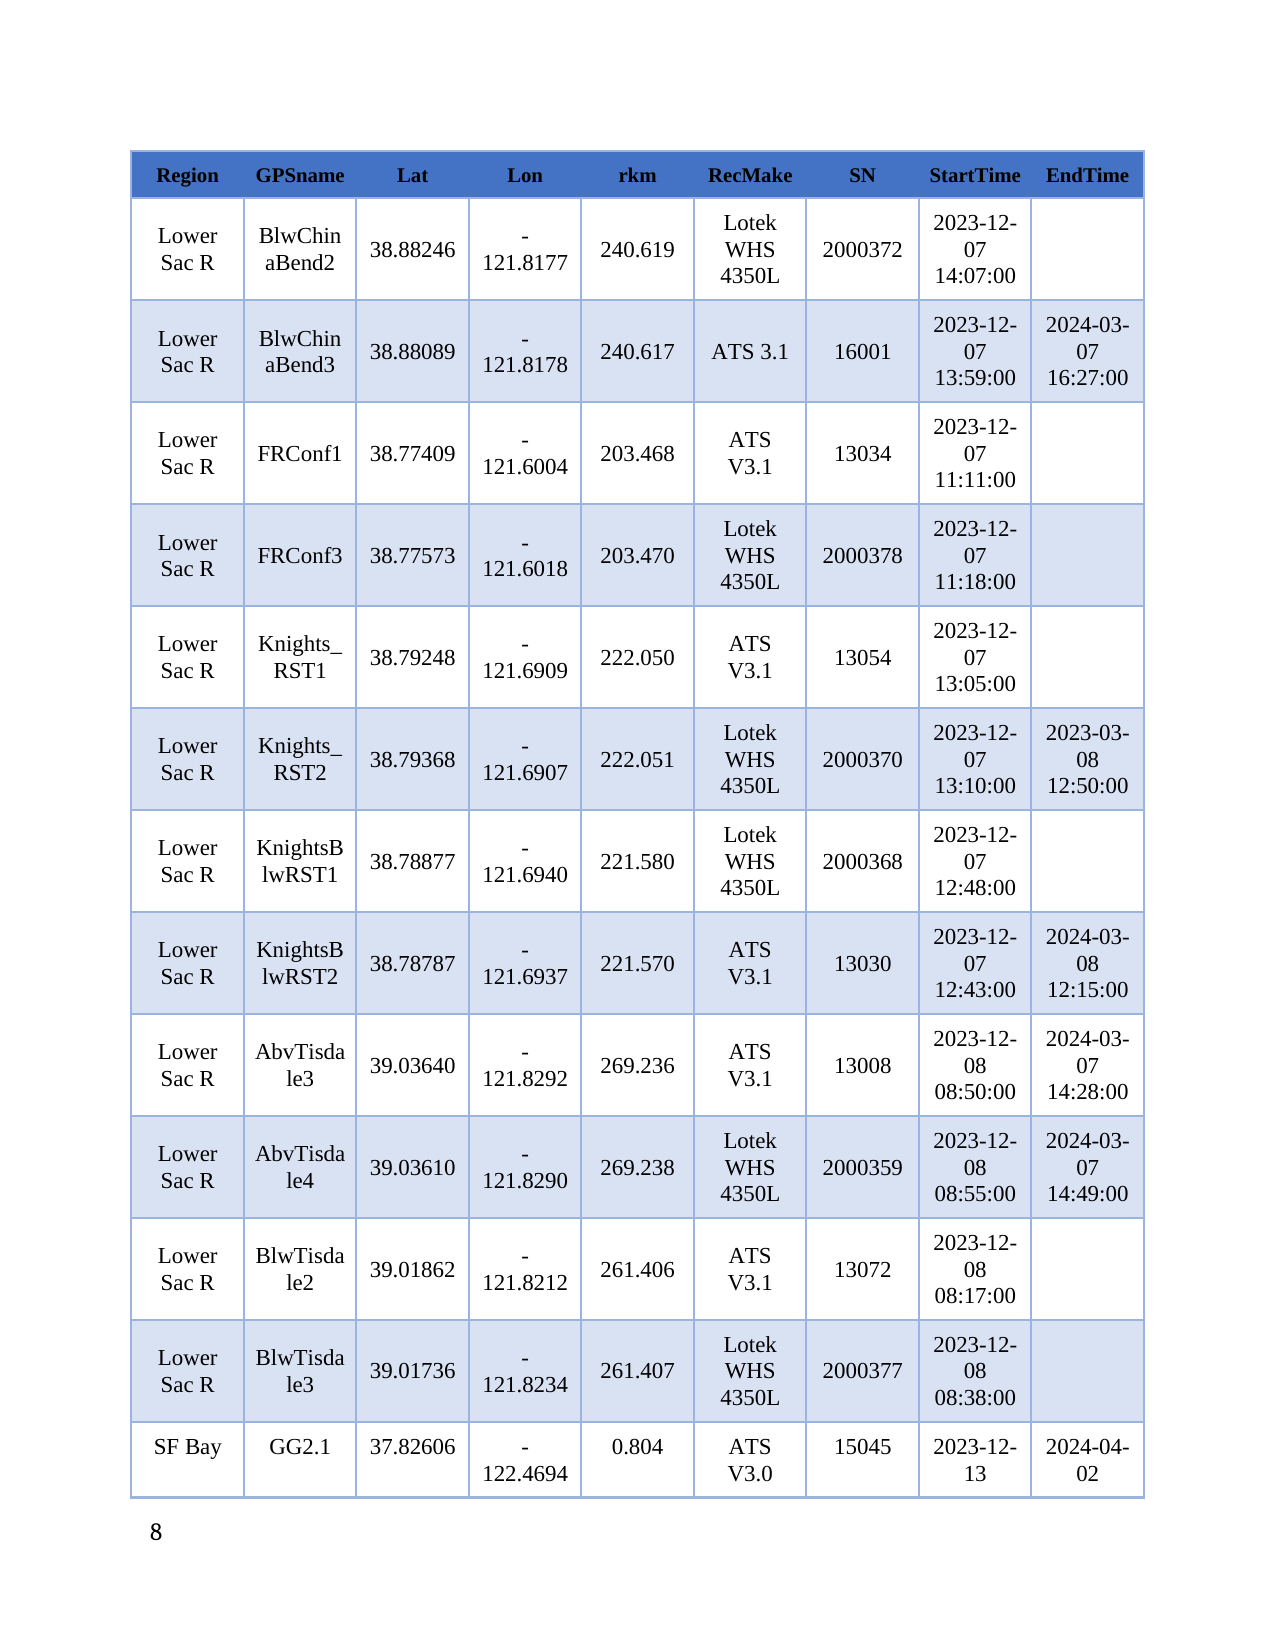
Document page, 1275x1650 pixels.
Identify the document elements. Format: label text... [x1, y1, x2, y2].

table_cell Lotek WHS 4350L [695, 811, 805, 911]
table_cell Lotek WHS 4350L [695, 709, 805, 809]
table_cell Knights_RST2 [245, 709, 355, 809]
table_cell Lower Sac R [132, 1015, 243, 1115]
table_cell -121.8292 [470, 1015, 580, 1115]
table_cell BlwTisdale3 [245, 1321, 355, 1421]
table_cell 2023-12-08 08:38:00 [920, 1321, 1030, 1421]
table_cell 2023-12-07 13:59:00 [920, 301, 1030, 401]
table_cell KnightsBlwRST1 [245, 811, 355, 911]
table_cell AbvTisdale4 [245, 1117, 355, 1217]
table_cell -121.6940 [470, 811, 580, 911]
table_cell 38.78877 [357, 811, 468, 911]
table_cell GG2.1 [245, 1423, 355, 1496]
table_cell Lower Sac R [132, 505, 243, 605]
table_cell Lower Sac R [132, 301, 243, 401]
table_cell Lotek WHS 4350L [695, 1117, 805, 1217]
table_cell 2000359 [807, 1117, 918, 1217]
table_cell [1032, 505, 1143, 605]
table_cell Lower Sac R [132, 913, 243, 1013]
table_cell 39.03610 [357, 1117, 468, 1217]
table_cell 2023-12-07 13:05:00 [920, 607, 1030, 707]
table_cell ATS V3.1 [695, 607, 805, 707]
table_cell -121.6018 [470, 505, 580, 605]
table_cell -121.8290 [470, 1117, 580, 1217]
table_cell Knights_RST1 [245, 607, 355, 707]
table_cell Lower Sac R [132, 607, 243, 707]
table_cell -122.4694 [470, 1423, 580, 1496]
table_cell 2023-12-07 12:43:00 [920, 913, 1030, 1013]
table_cell Lower Sac R [132, 1321, 243, 1421]
table_cell 269.236 [582, 1015, 693, 1115]
table_cell FRConf1 [245, 403, 355, 503]
table_cell 38.77573 [357, 505, 468, 605]
table_header Lat [356, 152, 469, 197]
table_cell 240.617 [582, 301, 693, 401]
table_cell KnightsBlwRST2 [245, 913, 355, 1013]
table_cell 2000377 [807, 1321, 918, 1421]
table_cell [1032, 607, 1143, 707]
table_cell Lower Sac R [132, 1117, 243, 1217]
table_cell 2023-12-08 08:55:00 [920, 1117, 1030, 1217]
table_cell 240.619 [582, 199, 693, 299]
table_cell 269.238 [582, 1117, 693, 1217]
table_cell -121.6907 [470, 709, 580, 809]
table_cell AbvTisdale3 [245, 1015, 355, 1115]
table_cell Lower Sac R [132, 403, 243, 503]
table_cell [1032, 811, 1143, 911]
table_cell 2023-12-07 12:48:00 [920, 811, 1030, 911]
table_cell -121.6909 [470, 607, 580, 707]
table_cell 2024-04-02 11:57:00 [1032, 1423, 1143, 1496]
table_cell 221.580 [582, 811, 693, 911]
table_cell 38.77409 [357, 403, 468, 503]
table_cell 203.468 [582, 403, 693, 503]
table_cell 2023-12-07 11:11:00 [920, 403, 1030, 503]
table_cell 2023-12-07 11:18:00 [920, 505, 1030, 605]
table_cell -121.8234 [470, 1321, 580, 1421]
table_cell SF Bay [132, 1423, 243, 1496]
table_cell ATS V3.1 [695, 1219, 805, 1319]
table_cell 37.82606 [357, 1423, 468, 1496]
table_cell 2000372 [807, 199, 918, 299]
table_cell 38.79248 [357, 607, 468, 707]
table_header SN [806, 152, 919, 197]
table_cell 2023-12-13 14:23:00 [920, 1423, 1030, 1496]
table_cell 2023-12-07 13:10:00 [920, 709, 1030, 809]
table_cell [1032, 1219, 1143, 1319]
table_cell 38.79368 [357, 709, 468, 809]
table_cell Lower Sac R [132, 1219, 243, 1319]
table_cell ATS V3.0 [695, 1423, 805, 1496]
table_cell [1032, 199, 1143, 299]
table_cell ATS 3.1 [695, 301, 805, 401]
table_cell 13072 [807, 1219, 918, 1319]
table_cell 2024-03-08 12:15:00 [1032, 913, 1143, 1013]
table_cell 2024-03-07 16:27:00 [1032, 301, 1143, 401]
table_cell 38.78787 [357, 913, 468, 1013]
table_cell 13054 [807, 607, 918, 707]
table_cell 2000368 [807, 811, 918, 911]
table_cell 2024-03-07 14:49:00 [1032, 1117, 1143, 1217]
table_cell BlwChinaBend3 [245, 301, 355, 401]
table_header EndTime [1031, 152, 1143, 197]
table_cell -121.8178 [470, 301, 580, 401]
table_cell FRConf3 [245, 505, 355, 605]
table_header StartTime [919, 152, 1031, 197]
table_cell 261.407 [582, 1321, 693, 1421]
table_header RecMake [694, 152, 806, 197]
table_cell Lower Sac R [132, 811, 243, 911]
table_cell 16001 [807, 301, 918, 401]
table_cell 221.570 [582, 913, 693, 1013]
table_header GPSname [244, 152, 356, 197]
table_cell 13030 [807, 913, 918, 1013]
table_cell -121.6004 [470, 403, 580, 503]
table_cell -121.8212 [470, 1219, 580, 1319]
table_cell -121.6937 [470, 913, 580, 1013]
table_cell 2024-03-07 14:28:00 [1032, 1015, 1143, 1115]
table_cell -121.8177 [470, 199, 580, 299]
table_cell 39.03640 [357, 1015, 468, 1115]
table_cell 39.01862 [357, 1219, 468, 1319]
table_cell 203.470 [582, 505, 693, 605]
table_cell 2023-12-08 08:50:00 [920, 1015, 1030, 1115]
table_cell 0.804 [582, 1423, 693, 1496]
table_cell 2000378 [807, 505, 918, 605]
table_cell 13034 [807, 403, 918, 503]
table_cell Lotek WHS 4350L [695, 199, 805, 299]
table_cell 261.406 [582, 1219, 693, 1319]
table_cell Lotek WHS 4350L [695, 505, 805, 605]
table_header Region [132, 152, 244, 197]
table_cell 13008 [807, 1015, 918, 1115]
table_cell 222.050 [582, 607, 693, 707]
table_cell 2023-03-08 12:50:00 [1032, 709, 1143, 809]
table_cell Lotek WHS 4350L [695, 1321, 805, 1421]
table_cell [1032, 403, 1143, 503]
table_cell BlwTisdale2 [245, 1219, 355, 1319]
table_cell 39.01736 [357, 1321, 468, 1421]
table_cell 38.88089 [357, 301, 468, 401]
table_cell 15045 [807, 1423, 918, 1496]
table_cell ATS V3.1 [695, 403, 805, 503]
table_header Lon [469, 152, 581, 197]
table_cell 2023-12-08 08:17:00 [920, 1219, 1030, 1319]
table_cell Lower Sac R [132, 199, 243, 299]
table_cell ATS V3.1 [695, 1015, 805, 1115]
table_cell 2023-12-07 14:07:00 [920, 199, 1030, 299]
table_cell [1032, 1321, 1143, 1421]
table_cell 38.88246 [357, 199, 468, 299]
table_cell 222.051 [582, 709, 693, 809]
table_cell ATS V3.1 [695, 913, 805, 1013]
table_cell Lower Sac R [132, 709, 243, 809]
table_cell BlwChinaBend2 [245, 199, 355, 299]
table_cell 2000370 [807, 709, 918, 809]
table_header rkm [581, 152, 694, 197]
